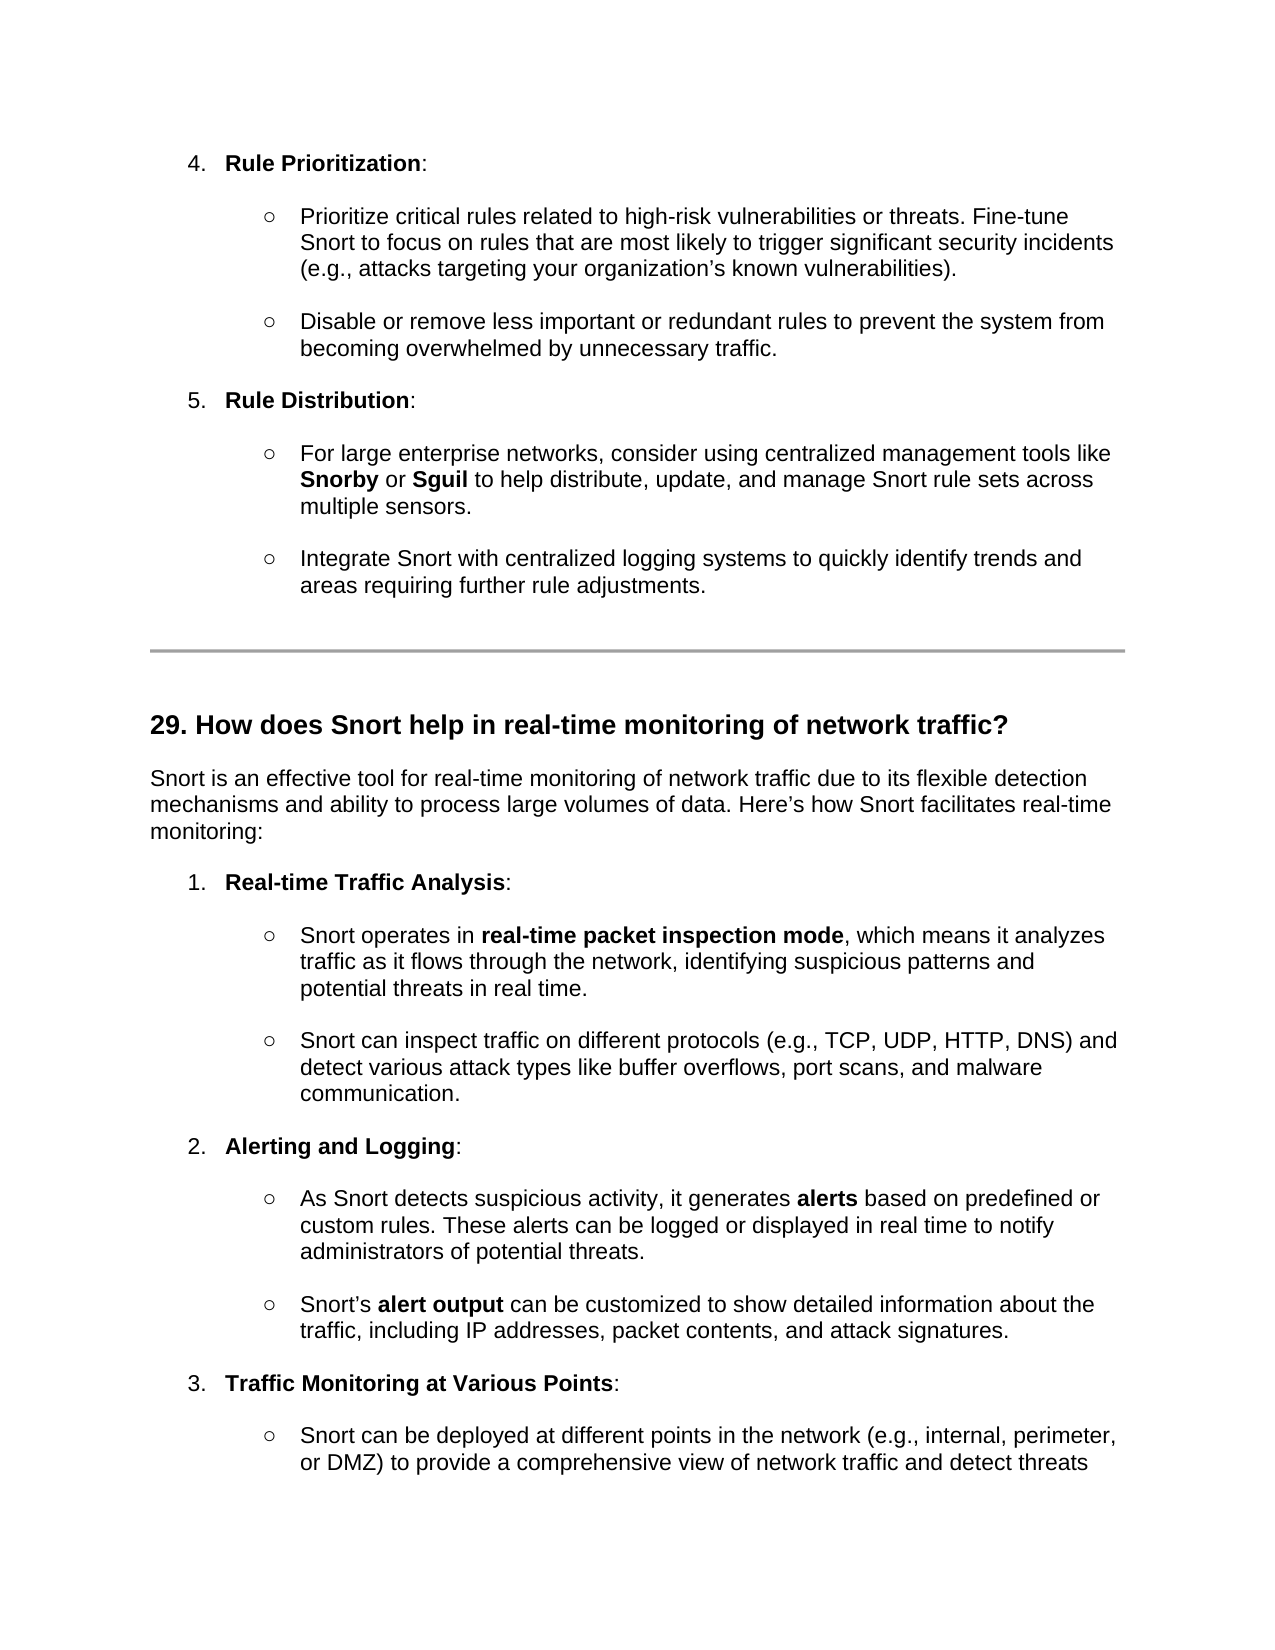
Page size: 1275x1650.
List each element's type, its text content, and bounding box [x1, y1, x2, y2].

list Snort can inspect traffic on different protocols (e.g., TCP, UDP, HTTP, DNS) and detect various attack types like buffer overflows, port scans, and malware communication. [262, 1027, 1125, 1133]
text Snort is an effective tool for real-time monitoring of network traffic due to its flexible detection mechanisms and ability to process large volumes of data. Here’s how Snort facilitates real-time monitoring: [150, 765, 1125, 844]
list Rule Prioritization: [187, 150, 1125, 203]
list Snort’s alert output can be customized to show detailed information about the traffic, including IP addresses, packet contents, and attack signatures. [262, 1291, 1125, 1370]
subtitle 29. How does Snort help in real-time monitoring of network traffic? [150, 709, 1125, 740]
list As Snort detects suspicious activity, it generates alerts based on predefined or custom rules. These alerts can be logged or displayed in real time to notify administrators of potential threats. [262, 1185, 1125, 1291]
list Integrate Snort with centralized logging systems to quickly identify trends and areas requiring further rule adjustments. [262, 545, 1125, 624]
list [262, 1422, 1125, 1475]
list Traffic Monitoring at Various Points: [187, 1370, 1125, 1422]
list Disable or remove less important or redundant rules to prevent the system from becoming overwhelmed by unnecessary traffic. [262, 308, 1125, 387]
list Real-time Traffic Analysis: [187, 869, 1125, 922]
list Alerting and Logging: [187, 1133, 1125, 1185]
list For large enterprise networks, consider using centralized management tools like Snorby or Sguil to help distribute, update, and manage Snort rule sets across multiple sensors. [262, 440, 1125, 545]
list Prioritize critical rules related to high-risk vulnerabilities or threats. Fine-tune Snort to focus on rules that are most likely to trigger significant security incidents (e.g., attacks targeting your organization’s known vulnerabilities). [262, 203, 1125, 308]
list Snort operates in real-time packet inspection mode, which means it analyzes traffic as it flows through the network, identifying suspicious patterns and potential threats in real time. [262, 922, 1125, 1027]
list Rule Distribution: [187, 387, 1125, 440]
